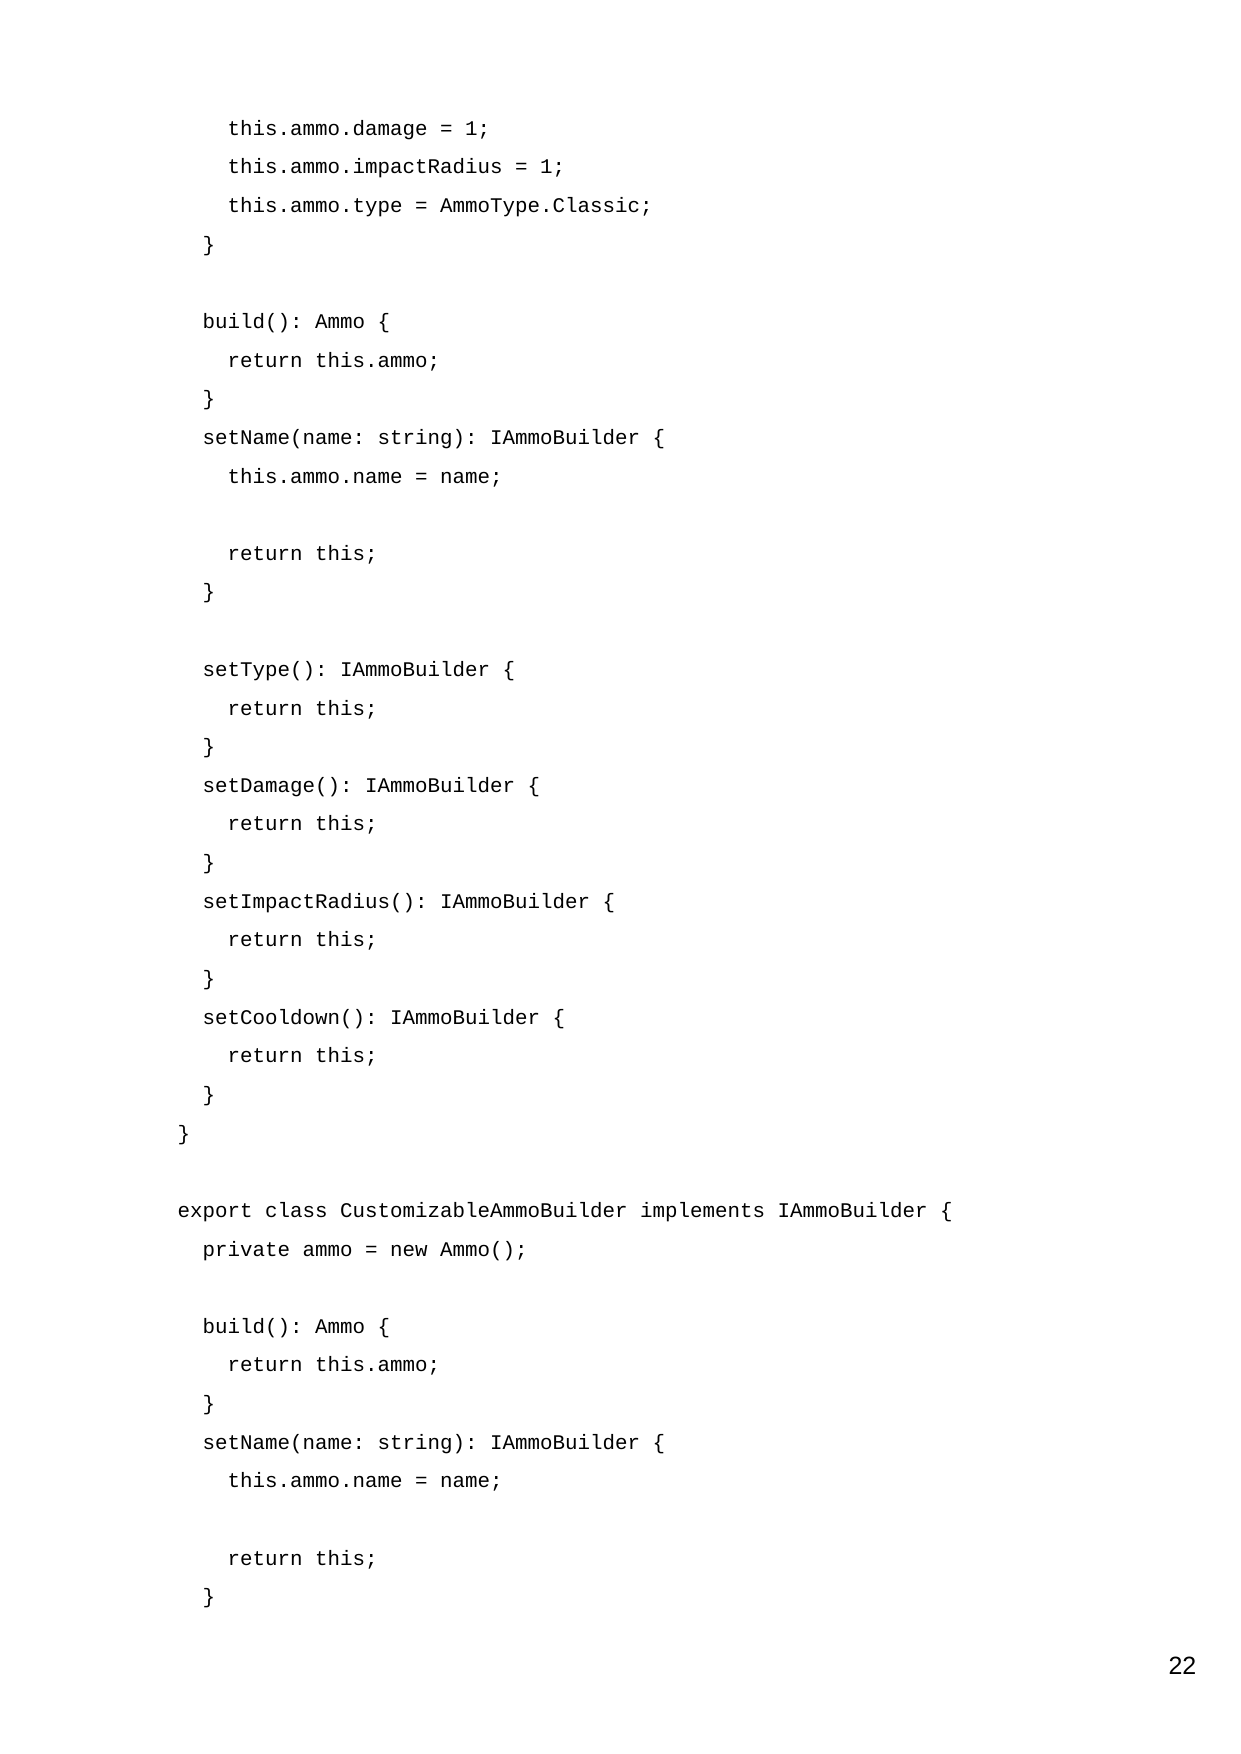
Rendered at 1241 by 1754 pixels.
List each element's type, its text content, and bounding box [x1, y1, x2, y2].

text return this; [177, 1548, 1181, 1571]
text this.ammo.impactRadius = 1; [177, 156, 1181, 180]
text this.ammo.name = name; [177, 1470, 1181, 1494]
text } [177, 1123, 1181, 1146]
text setName(name: string): IAmmoBuilder { [177, 1432, 1181, 1455]
text } [177, 582, 1181, 605]
text return this.ammo; [177, 350, 1181, 373]
text this.ammo.type = AmmoType.Classic; [177, 195, 1181, 219]
text setType(): IAmmoBuilder { [177, 659, 1181, 682]
text setCooldown(): IAmmoBuilder { [177, 1007, 1181, 1030]
text return this; [177, 697, 1181, 721]
text return this; [177, 543, 1181, 567]
text return this.ammo; [177, 1354, 1181, 1378]
text } [177, 852, 1181, 876]
text this.ammo.name = name; [177, 466, 1181, 489]
text return this; [177, 929, 1181, 953]
text build(): Ammo { [177, 1316, 1181, 1339]
text return this; [177, 1045, 1181, 1069]
text } [177, 736, 1181, 760]
text } [177, 968, 1181, 992]
text setDamage(): IAmmoBuilder { [177, 775, 1181, 798]
text this.ammo.damage = 1; [177, 118, 1181, 141]
text } [177, 388, 1181, 412]
text } [177, 1084, 1181, 1108]
text } [177, 234, 1181, 257]
text } [177, 1586, 1181, 1610]
text build(): Ammo { [177, 311, 1181, 335]
text return this; [177, 813, 1181, 837]
text private ammo = new Ammo(); [177, 1238, 1181, 1262]
text setName(name: string): IAmmoBuilder { [177, 427, 1181, 451]
text } [177, 1393, 1181, 1417]
text setImpactRadius(): IAmmoBuilder { [177, 891, 1181, 914]
text export class CustomizableAmmoBuilder implements IAmmoBuilder { [177, 1200, 1181, 1223]
